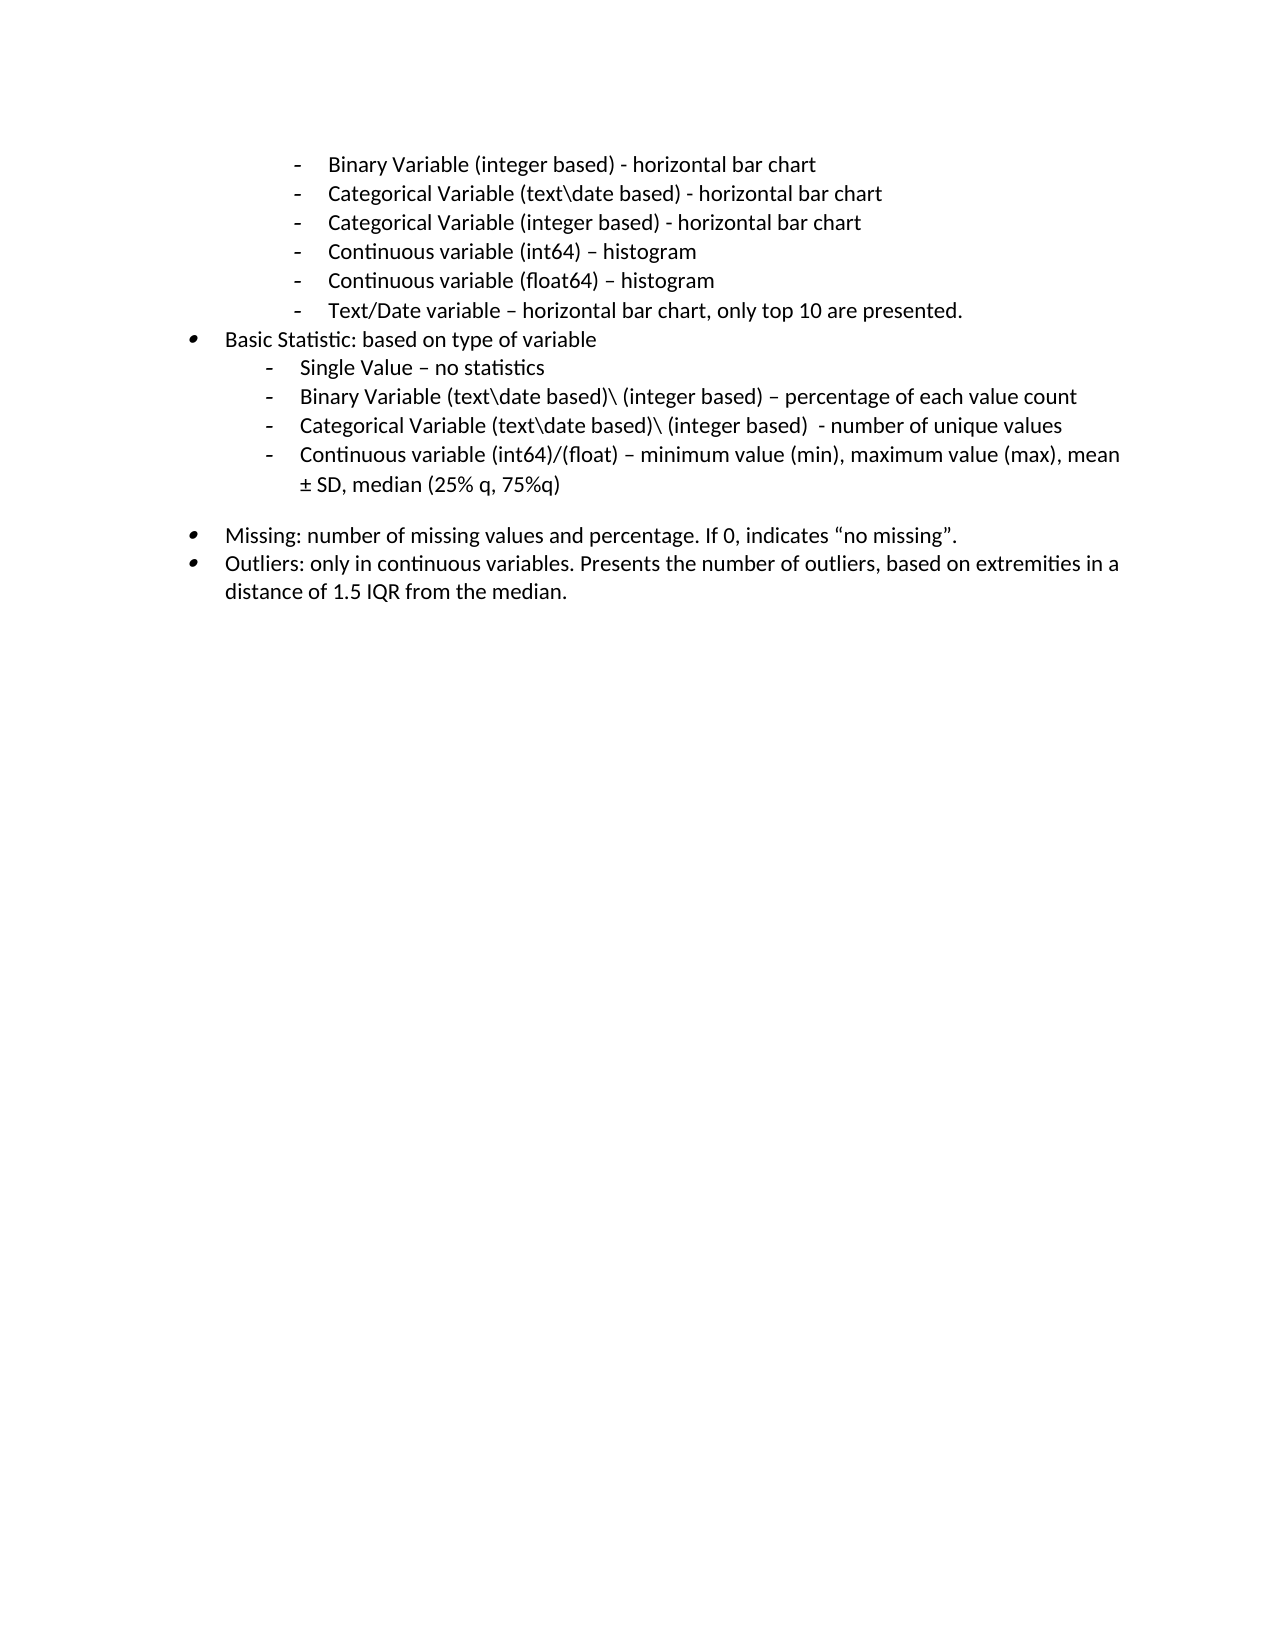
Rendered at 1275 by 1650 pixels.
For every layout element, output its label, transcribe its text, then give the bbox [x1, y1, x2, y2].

list Categorical Variable (text\date based) - horizontal bar chart [291, 179, 1125, 208]
list Continuous variable (float64) – histogram [291, 267, 1125, 296]
list Missing: number of missing values and percentage. If 0, indicates “no missing”. [187, 521, 1125, 549]
list Text/Date variable – horizontal bar chart, only top 10 are presented. [291, 296, 1125, 325]
list Binary Variable (integer based) - horizontal bar chart [291, 150, 1125, 179]
list Basic Statistic: based on type of variable [187, 325, 1125, 353]
list Outliers: only in continuous variables. Presents the number of outliers, based on extremities in a distance of 1.5 IQR from the median. [187, 549, 1125, 605]
list Categorical Variable (integer based) - horizontal bar chart [291, 208, 1125, 237]
list Categorical Variable (text\date based)\ (integer based) - number of unique values [262, 411, 1125, 441]
list Continuous variable (int64)/(float) – minimum value (min), maximum value (max), mean ± SD, median (25% q, 75%q) [262, 441, 1125, 498]
list Single Value – no statistics [262, 353, 1125, 382]
list Binary Variable (text\date based)\ (integer based) – percentage of each value count [262, 382, 1125, 411]
list Continuous variable (int64) – histogram [291, 237, 1125, 267]
